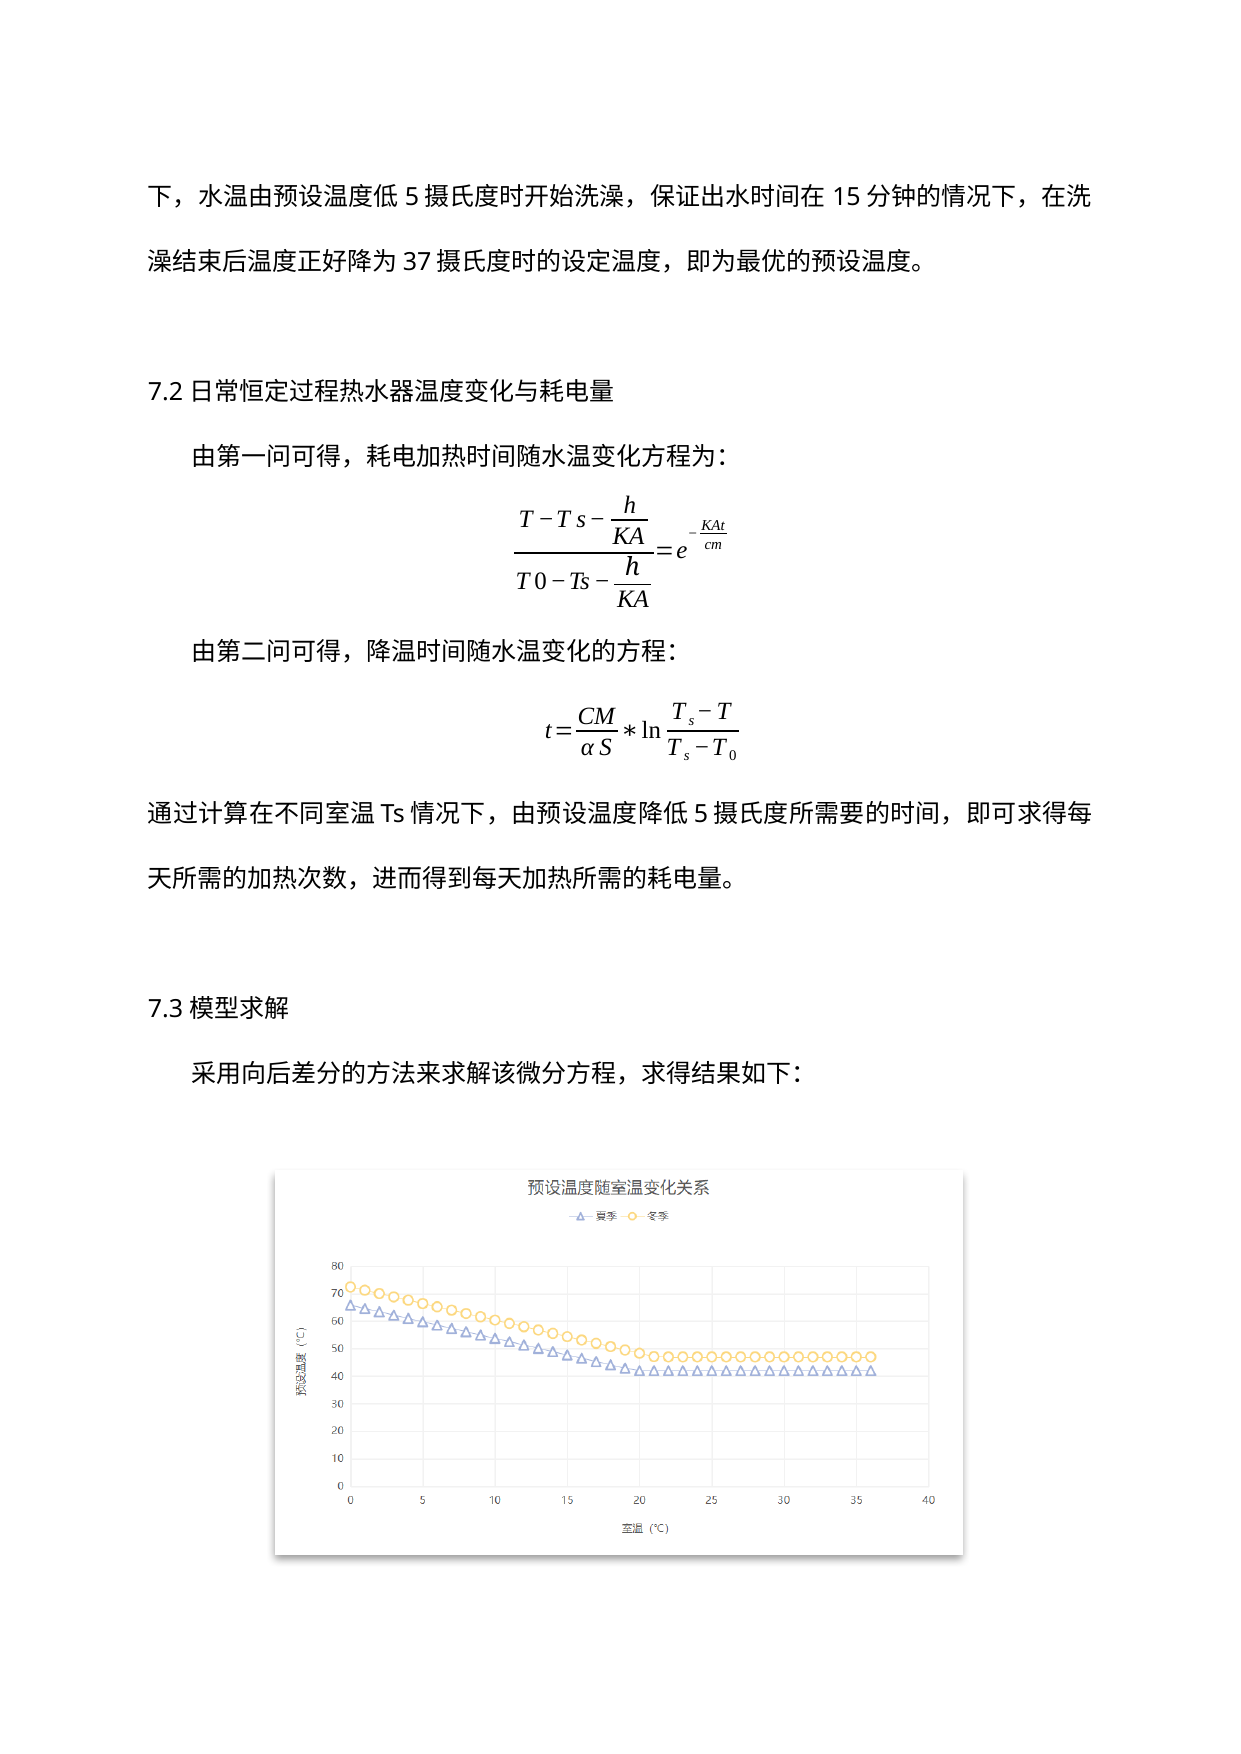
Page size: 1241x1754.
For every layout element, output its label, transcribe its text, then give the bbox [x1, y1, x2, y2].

list 由第一问可得，耗电加热时间随水温变化方程为： [148, 422, 1093, 487]
list 采用向后差分的方法来求解该微分方程，求得结果如下： [148, 1039, 1093, 1104]
list 由第二问可得，降温时间随水温变化的方程： [148, 617, 1093, 682]
list 通过计算在不同室温Ts情况下，由预设温度降低5摄氏度所需要的时间，即可求得每天所需的加热次数，进而得到每天加热所需的耗电量。 [148, 779, 1093, 909]
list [148, 162, 1093, 292]
list 7.3 模型求解 [148, 974, 1093, 1039]
list 7.2 日常恒定过程热水器温度变化与耗电量 [148, 357, 1093, 422]
picture [275, 1170, 963, 1555]
